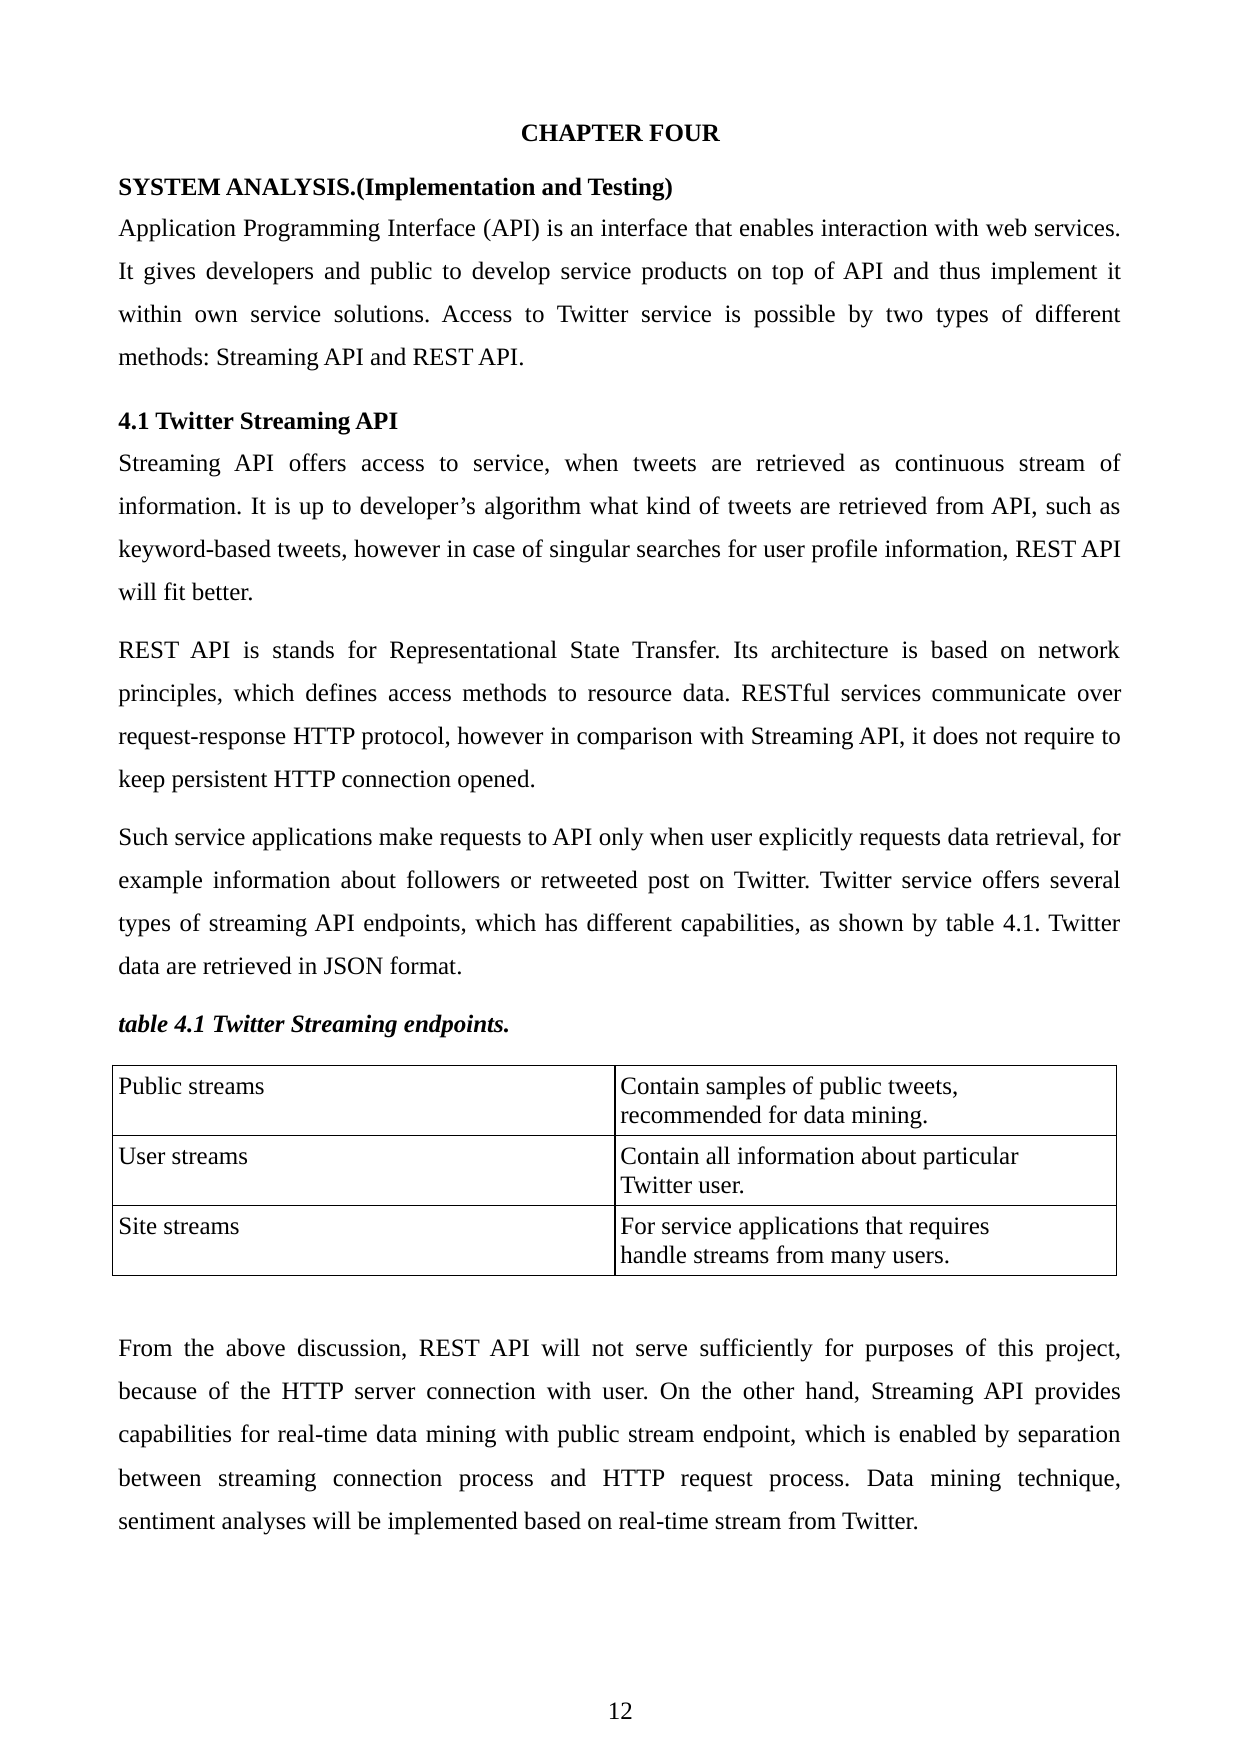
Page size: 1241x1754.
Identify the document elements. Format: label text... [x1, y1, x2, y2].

subtitle CHAPTER FOUR [118, 118, 1122, 147]
text REST API is stands for Representational State Transfer. Its architecture is based on network principles, which defines access methods to resource data. RESTful services communicate over request-response HTTP protocol, however in comparison with Streaming API, it does not require to keep persistent HTTP connection opened. [118, 635, 1122, 793]
table_header Contain samples of public tweets, recommended for data mining. [616, 1066, 1116, 1134]
text table 4.1 Twitter Streaming endpoints. [118, 1009, 1122, 1038]
text Application Programming Interface (API) is an interface that enables interaction with web services. It gives developers and public to develop service products on top of API and thus implement it within own service solutions. Access to Twitter service is possible by two types of different methods: Streaming API and REST API. [118, 213, 1122, 371]
table_cell Contain all information about particular Twitter user. [616, 1136, 1116, 1204]
table_cell User streams [113, 1136, 614, 1204]
table_cell For service applications that requires handle streams from many users. [616, 1206, 1116, 1274]
table_cell Site streams [113, 1206, 614, 1274]
table_header Public streams [113, 1066, 614, 1134]
subtitle 4.1 Twitter Streaming API [118, 406, 1122, 435]
subtitle SYSTEM ANALYSIS.(Implementation and Testing) [118, 172, 1122, 201]
text Such service applications make requests to API only when user explicitly requests data retrieval, for example information about followers or retweeted post on Twitter. Twitter service offers several types of streaming API endpoints, which has different capabilities, as shown by table 4.1. Twitter data are retrieved in JSON format. [118, 822, 1122, 980]
text From the above discussion, REST API will not serve sufficiently for purposes of this project, because of the HTTP server connection with user. On the other hand, Streaming API provides capabilities for real-time data mining with public stream endpoint, which is enabled by separation between streaming connection process and HTTP request process. Data mining technique, sentiment analyses will be implemented based on real-time stream from Twitter. [118, 1333, 1122, 1534]
text Streaming API offers access to service, when tweets are retrieved as continuous stream of information. It is up to developer’s algorithm what kind of tweets are retrieved from API, such as keyword-based tweets, however in case of singular searches for user profile information, REST API will fit better. [118, 448, 1122, 606]
